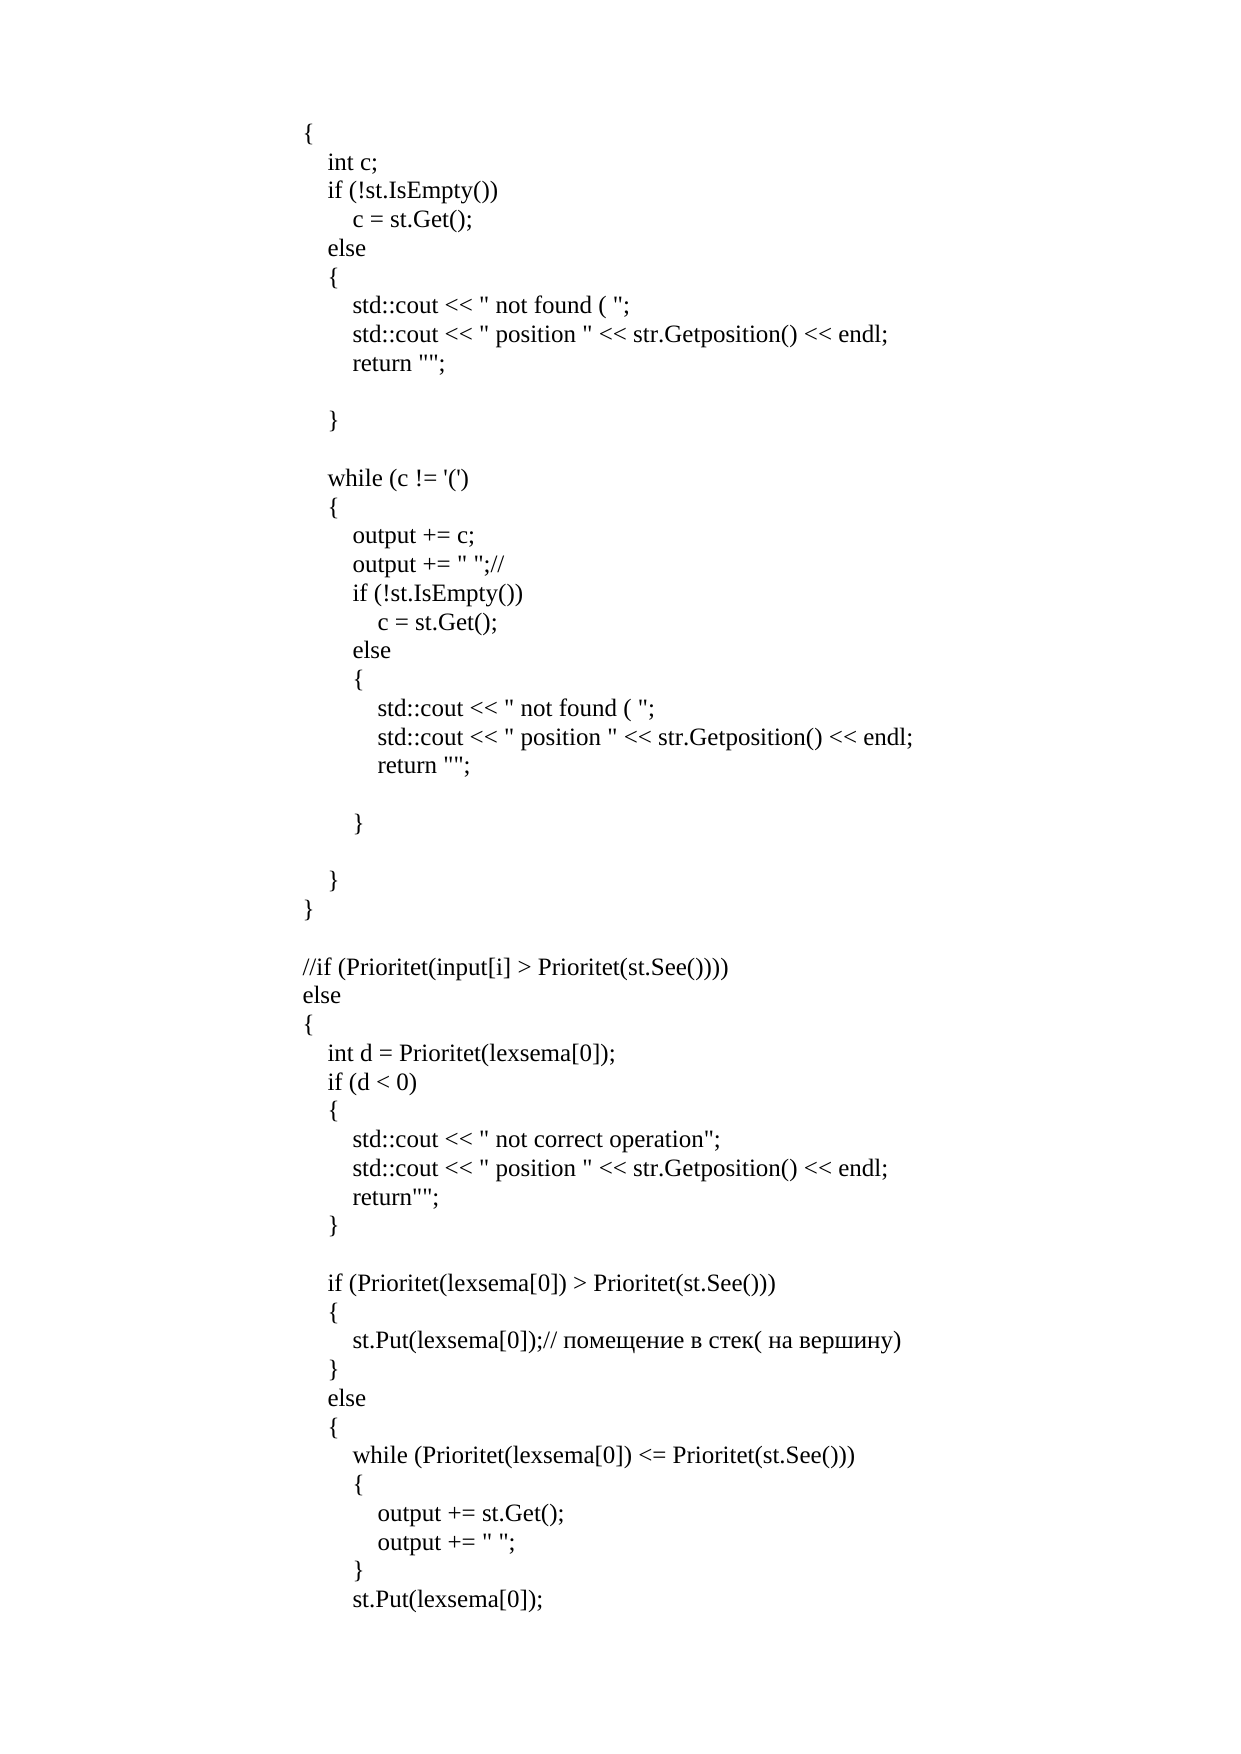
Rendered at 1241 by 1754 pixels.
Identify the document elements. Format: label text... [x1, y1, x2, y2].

text { [177, 1412, 1152, 1441]
text if (d < 0) [177, 1067, 1152, 1096]
text { [177, 1009, 1152, 1038]
text else [177, 981, 1152, 1009]
text output += " ";// [177, 549, 1152, 578]
text std::cout << " position " << str.Getposition() << endl; [177, 722, 1152, 751]
text { [177, 1469, 1152, 1498]
text { [177, 492, 1152, 521]
text std::cout << " position " << str.Getposition() << endl; [177, 1153, 1152, 1182]
text return ""; [177, 751, 1152, 779]
text std::cout << " not correct operation"; [177, 1124, 1152, 1153]
text } [177, 1354, 1152, 1383]
text //if (Prioritet(input[i] > Prioritet(st.See()))) [177, 952, 1152, 981]
text c = st.Get(); [177, 204, 1152, 233]
text int c; [177, 147, 1152, 176]
text { [177, 262, 1152, 291]
text else [177, 1383, 1152, 1412]
text { [177, 1297, 1152, 1326]
text std::cout << " position " << str.Getposition() << endl; [177, 319, 1152, 348]
text std::cout << " not found ( "; [177, 693, 1152, 722]
text c = st.Get(); [177, 607, 1152, 636]
text st.Put(lexsema[0]);// помещение в стек( на вершину) [177, 1326, 1152, 1354]
text { [177, 1096, 1152, 1124]
text } [177, 1211, 1152, 1239]
text while (c != '(') [177, 463, 1152, 492]
text return ""; [177, 348, 1152, 377]
text std::cout << " not found ( "; [177, 291, 1152, 319]
text else [177, 233, 1152, 262]
text return""; [177, 1182, 1152, 1211]
text } [177, 894, 1152, 923]
text else [177, 636, 1152, 664]
text st.Put(lexsema[0]); [177, 1584, 1152, 1613]
text output += st.Get(); [177, 1498, 1152, 1527]
text } [177, 866, 1152, 894]
text int d = Prioritet(lexsema[0]); [177, 1038, 1152, 1067]
text output += " "; [177, 1527, 1152, 1556]
text if (!st.IsEmpty()) [177, 176, 1152, 204]
text } [177, 1556, 1152, 1584]
text } [177, 808, 1152, 837]
text if (!st.IsEmpty()) [177, 578, 1152, 607]
text output += c; [177, 521, 1152, 549]
text { [177, 664, 1152, 693]
text { [177, 118, 1152, 147]
text if (Prioritet(lexsema[0]) > Prioritet(st.See())) [177, 1268, 1152, 1297]
text while (Prioritet(lexsema[0]) <= Prioritet(st.See())) [177, 1441, 1152, 1469]
text } [177, 406, 1152, 434]
